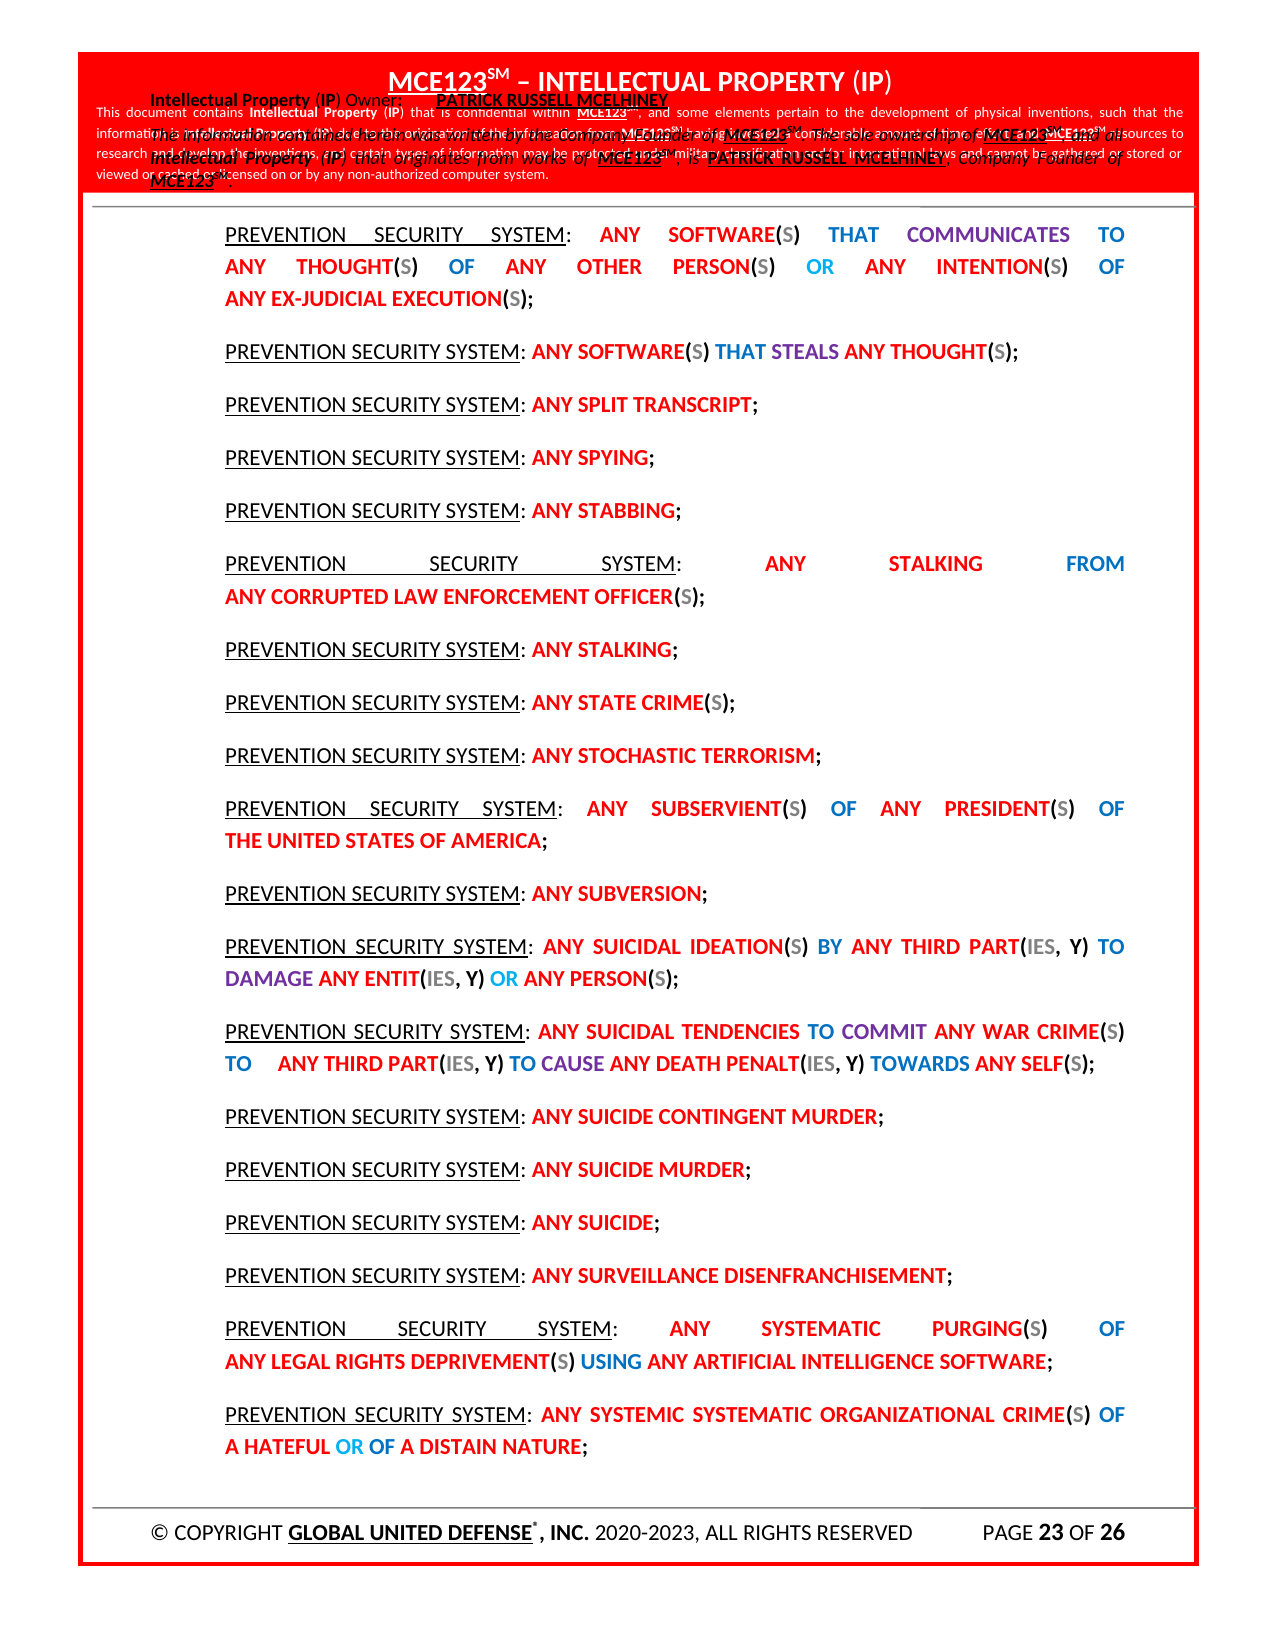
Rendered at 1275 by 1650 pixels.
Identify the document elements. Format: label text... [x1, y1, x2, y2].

text PREVENTION SECURITY SYSTEM: ANY SYSTEMIC SYSTEMATIC ORGANIZATIONAL CRIME(S) OF A HATEFUL OR OF A DISTAIN NATURE; [225, 1400, 1125, 1460]
text PREVENTION SECURITY SYSTEM: ANY SUICIDAL IDEATION(S) BY ANY THIRD PART(IES, Y) TO DAMAGE ANY ENTIT(IES, Y) OR ANY PERSON(S); [225, 932, 1125, 992]
text PREVENTION SECURITY SYSTEM: ANY SUICIDE CONTINGENT MURDER; [225, 1102, 1125, 1131]
text PREVENTION SECURITY SYSTEM: ANY SPLIT TRANSCRIPT; [225, 391, 1125, 418]
text PREVENTION SECURITY SYSTEM: ANY SUBSERVIENT(S) OF ANY PRESIDENT(S) OF THE UNITED STATES OF AMERICA; [225, 794, 1125, 854]
text PREVENTION SECURITY SYSTEM: ANY SUICIDAL TENDENCIES TO COMMIT ANY WAR CRIME(S) TO ANY THIRD PART(IES, Y) TO CAUSE ANY DEATH PENALT(IES, Y) TOWARDS ANY SELF(S); [225, 1017, 1125, 1077]
text PREVENTION SECURITY SYSTEM: ANY SUICIDE MURDER; [225, 1156, 1125, 1183]
text PREVENTION SECURITY SYSTEM: ANY STALKING FROM ANY CORRUPTED LAW ENFORCEMENT OFFICER(S); [225, 549, 1125, 610]
text PREVENTION SECURITY SYSTEM: ANY SOFTWARE(S) THAT STEALS ANY THOUGHT(S); [225, 337, 1125, 366]
text PREVENTION SECURITY SYSTEM: ANY SYSTEMATIC PURGING(S) OF ANY LEGAL RIGHTS DEPRIVEMENT(S) USING ANY ARTIFICIAL INTELLIGENCE SOFTWARE; [225, 1314, 1125, 1375]
text PREVENTION SECURITY SYSTEM: ANY SURVEILLANCE DISENFRANCHISEMENT; [225, 1262, 1125, 1289]
text PREVENTION SECURITY SYSTEM: ANY SOFTWARE(S) THAT COMMUNICATES TO ANY THOUGHT(S) OF ANY OTHER PERSON(S) OR ANY INTENTION(S) OF ANY EX-JUDICIAL EXECUTION(S); [225, 220, 1125, 312]
text PREVENTION SECURITY SYSTEM: ANY STALKING; [225, 635, 1125, 663]
text PREVENTION SECURITY SYSTEM: ANY STATE CRIME(S); [225, 688, 1125, 716]
text PREVENTION SECURITY SYSTEM: ANY SUICIDE; [225, 1208, 1125, 1237]
text PREVENTION SECURITY SYSTEM: ANY STOCHASTIC TERRORISM; [225, 741, 1125, 769]
text PREVENTION SECURITY SYSTEM: ANY STABBING; [225, 497, 1125, 524]
text PREVENTION SECURITY SYSTEM: ANY SUBVERSION; [225, 879, 1125, 907]
text PREVENTION SECURITY SYSTEM: ANY SPYING; [225, 443, 1125, 472]
